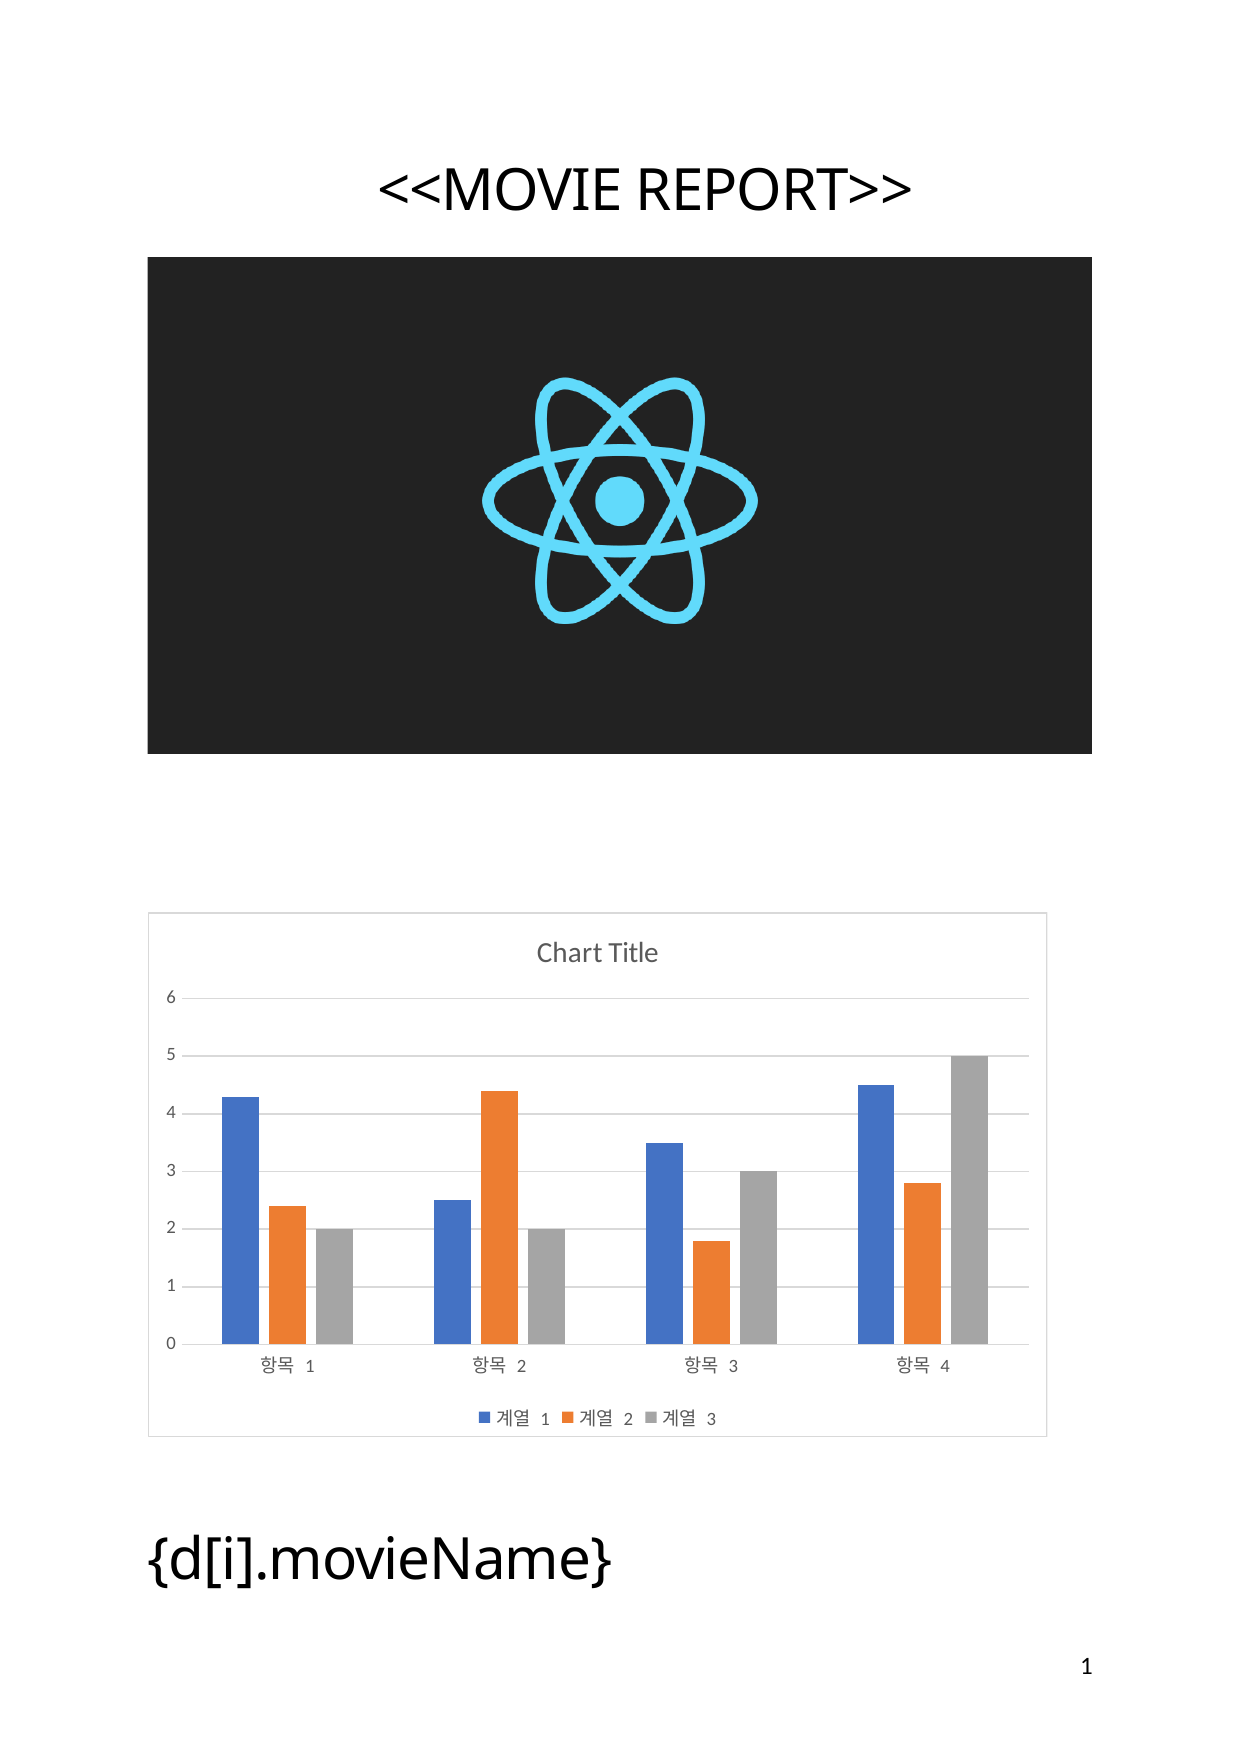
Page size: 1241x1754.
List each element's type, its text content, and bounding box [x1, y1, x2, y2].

title {d[i].movieName} [148, 1517, 1093, 1596]
picture [147, 257, 1092, 754]
title <<MOVIE REPORT>> [148, 148, 1093, 227]
